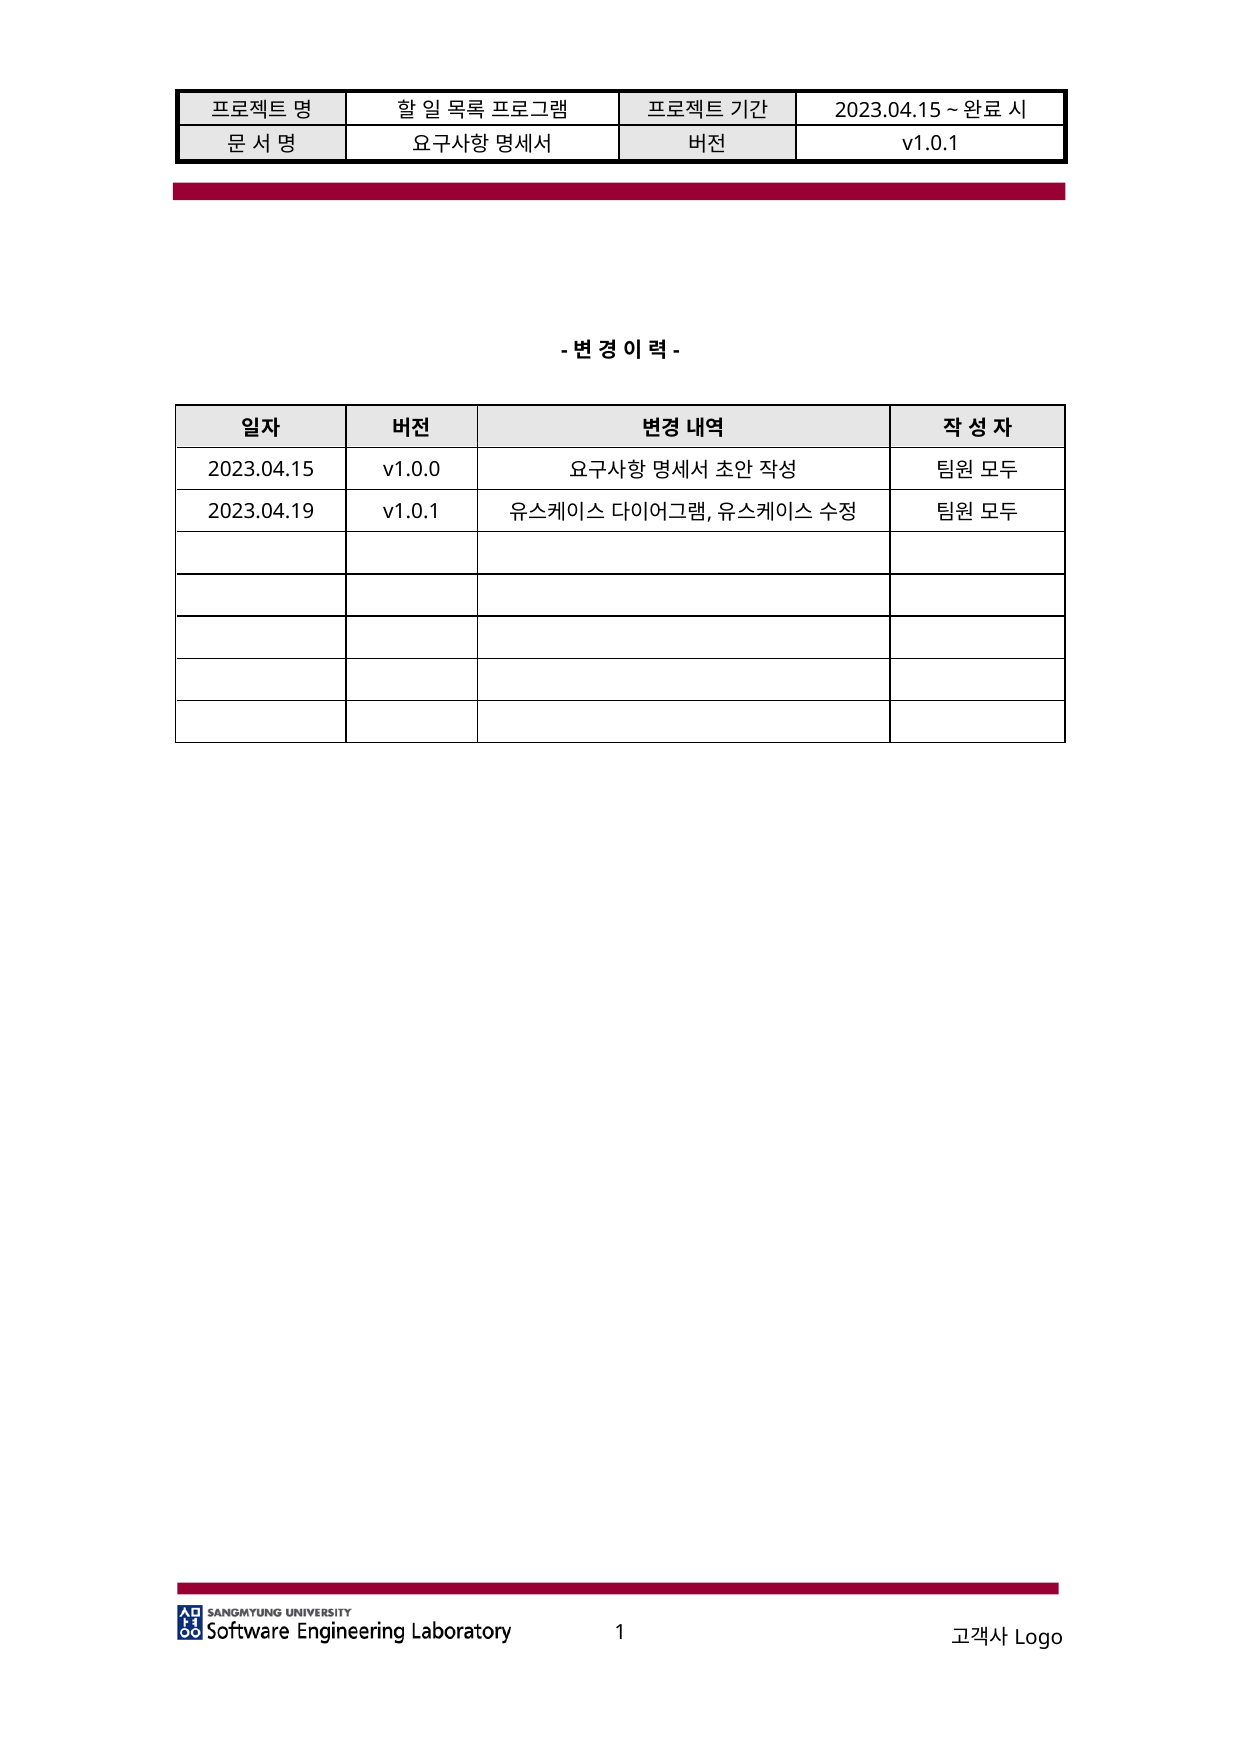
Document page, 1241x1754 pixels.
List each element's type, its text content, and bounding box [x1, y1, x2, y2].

table_cell [478, 659, 889, 699]
table_cell [347, 532, 477, 573]
table_header 변경 내역 [478, 406, 889, 446]
table_cell [478, 617, 889, 657]
table_cell 요구사항 명세서 초안 작성 [478, 448, 889, 489]
table_cell v1.0.0 [347, 448, 477, 489]
table_cell [478, 701, 889, 742]
table_cell [347, 575, 477, 615]
table_cell [347, 659, 477, 699]
table_header 일자 [176, 406, 345, 446]
table_cell [478, 532, 889, 573]
table_cell [891, 575, 1064, 615]
table_cell [478, 575, 889, 615]
table_cell [176, 574, 345, 615]
table_cell [176, 532, 345, 573]
table_cell [891, 701, 1064, 742]
table_cell 유스케이스 다이어그램, 유스케이스 수정 [478, 490, 889, 531]
text - 변 경 이 력 - [177, 329, 1063, 367]
table_header 작 성 자 [891, 406, 1064, 446]
table_cell [176, 701, 345, 742]
table_cell [347, 701, 477, 742]
table_cell 2023.04.15 [176, 448, 345, 489]
table_cell [176, 616, 345, 657]
table_cell [891, 659, 1064, 699]
table_cell v1.0.1 [347, 490, 477, 531]
table_cell 팀원 모두 [891, 448, 1064, 489]
table_cell [891, 532, 1064, 573]
table_cell 팀원 모두 [891, 490, 1064, 531]
table_cell 2023.04.19 [176, 490, 345, 531]
table_header 버전 [347, 406, 477, 446]
picture [177, 1605, 515, 1645]
table_cell [891, 617, 1064, 657]
table_cell [347, 617, 477, 657]
table_cell [176, 659, 345, 699]
